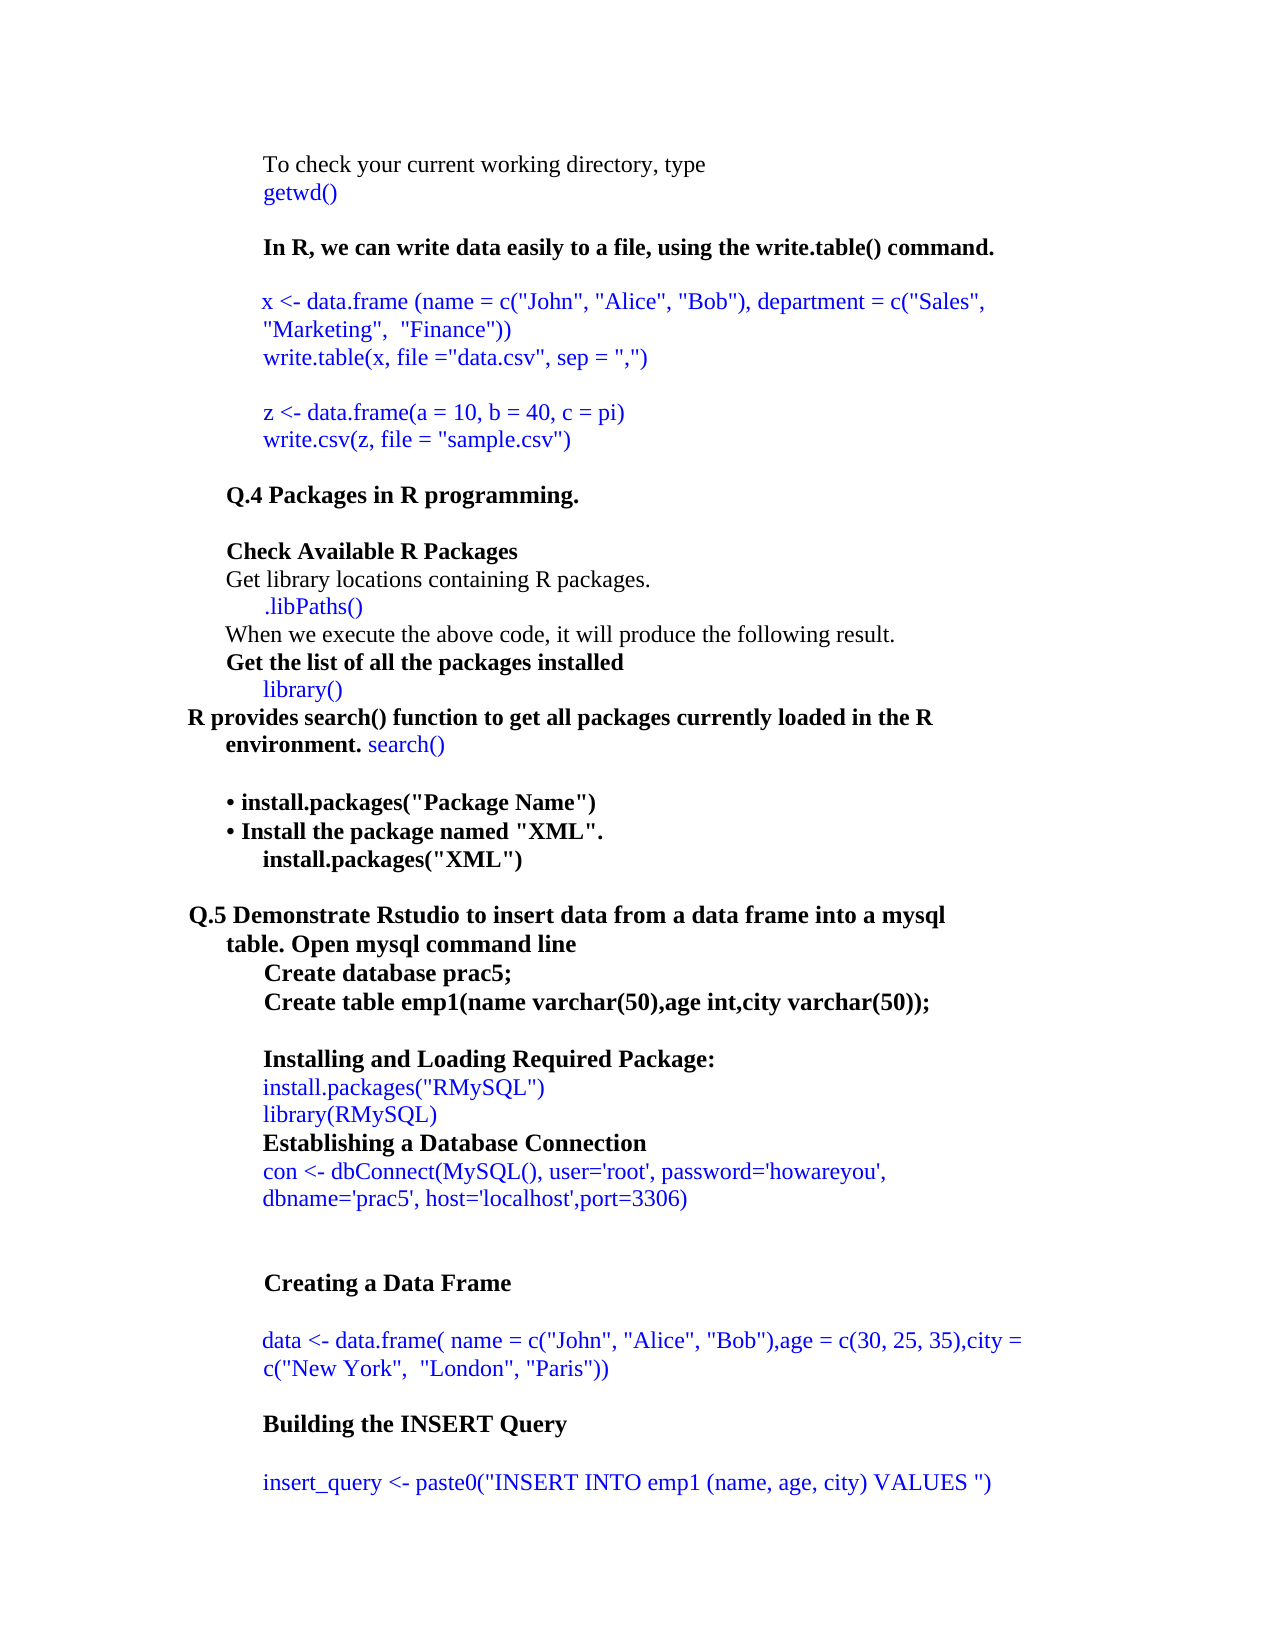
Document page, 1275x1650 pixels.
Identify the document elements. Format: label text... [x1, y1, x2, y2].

text z <- data.frame(a = 10, b = 40, c = pi) [263, 398, 1125, 425]
text install.packages("XML") [263, 845, 1125, 872]
text x <- data.frame (name = c("John", "Alice", "Bob"), department = c("Sales", "Marketing", "Finance")) [261, 287, 1016, 342]
text Establishing a Database Connection [263, 1128, 1125, 1157]
text Create table emp1(name varchar(50),age int,city varchar(50)); [263, 987, 1125, 1016]
text Get library locations containing R packages. [226, 565, 1125, 592]
text Get the list of all the packages installed [226, 647, 1125, 675]
text con <- dbConnect(MySQL(), user='root', password='howareyou', dbname='prac5', host='localhost',port=3306) [262, 1157, 941, 1212]
text When we execute the above code, it will produce the following result. [225, 620, 1125, 647]
text library(RMySQL) [263, 1101, 1125, 1128]
text data <- data.frame( name = c("John", "Alice", "Bob"),age = c(30, 25, 35),city = c("New York", "London", "Paris")) [262, 1326, 1072, 1381]
text Creating a Data Frame [263, 1268, 1125, 1297]
text Q.5 Demonstrate Rstudio to insert data from a data frame into a mysql table. Open mysql command line [188, 900, 970, 958]
text Building the INSERT Query [263, 1409, 1125, 1438]
text library() [263, 675, 1125, 703]
text R provides search() function to get all packages currently loaded in the R environment. search() [187, 703, 1006, 758]
text • Install the package named "XML". [226, 817, 1125, 845]
text In R, we can write data easily to a file, using the write.table() command. [263, 232, 1125, 260]
text • install.packages("Package Name") [226, 788, 1125, 816]
text To check your current working directory, type [263, 150, 1125, 178]
text write.table(x, file ="data.csv", sep = ",") [263, 343, 1125, 371]
text Create database prac5; [263, 958, 1125, 987]
text install.packages("RMySQL") [263, 1073, 1125, 1101]
text getwd() [263, 178, 1125, 205]
text Check Available R Packages [226, 537, 1125, 565]
text insert_query <- paste0("INSERT INTO emp1 (name, age, city) VALUES ") [263, 1467, 1125, 1495]
text Installing and Loading Required Package: [263, 1044, 1125, 1073]
text write.csv(z, file = "sample.csv") [263, 425, 1125, 453]
text Q.4 Packages in R programming. [226, 480, 1125, 509]
text .libPaths() [264, 592, 1125, 620]
